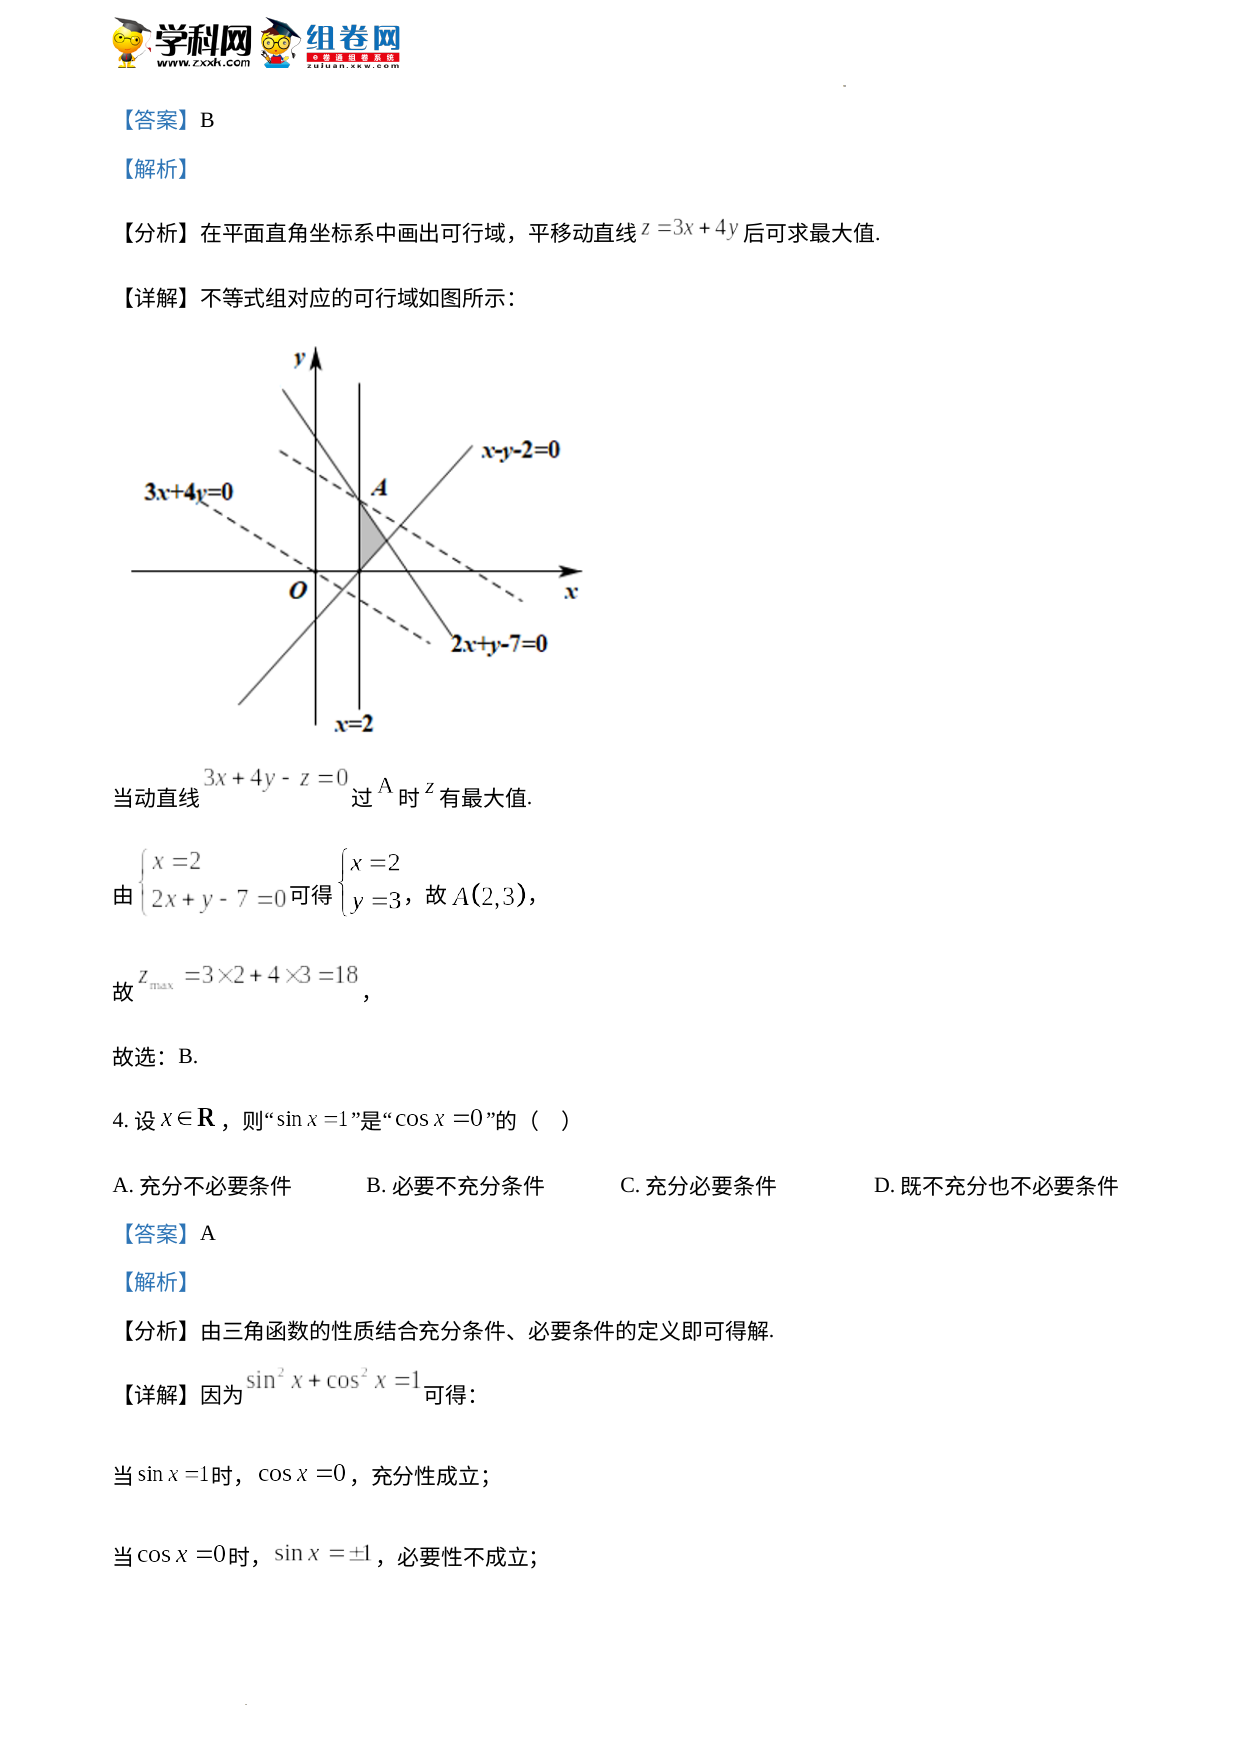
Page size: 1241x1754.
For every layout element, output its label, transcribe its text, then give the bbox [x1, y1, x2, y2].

text 【详解】因为可得： [112, 1362, 1128, 1427]
text 【解析】 [112, 151, 1128, 184]
text 故， [112, 958, 1128, 1023]
text 【分析】由三角函数的性质结合充分条件、必要条件的定义即可得解. [112, 1313, 1128, 1346]
text 当时，，必要性不成立； [112, 1523, 1128, 1588]
text 【分析】在平面直角坐标系中画出可行域，平移动直线后可求最大值. [112, 200, 1128, 265]
text 故选：B. [112, 1039, 1128, 1072]
picture [131, 341, 591, 739]
text 4. 设，则“”是“”的（ ） [112, 1087, 1128, 1152]
text 当时，，充分性成立； [112, 1442, 1128, 1507]
text 当动直线过时有最大值. [112, 764, 1128, 829]
picture [260, 17, 400, 68]
picture [112, 17, 252, 68]
text 【答案】A [112, 1217, 1128, 1249]
text 【答案】B [112, 103, 1128, 136]
text 【解析】 [112, 1265, 1128, 1297]
text 【详解】不等式组对应的可行域如图所示： [112, 281, 1128, 313]
text 由可得，故， [112, 845, 1128, 942]
text A. 充分不必要条件 B. 必要不充分条件 C. 充分必要条件 D. 既不充分也不必要条件 [112, 1168, 1128, 1201]
